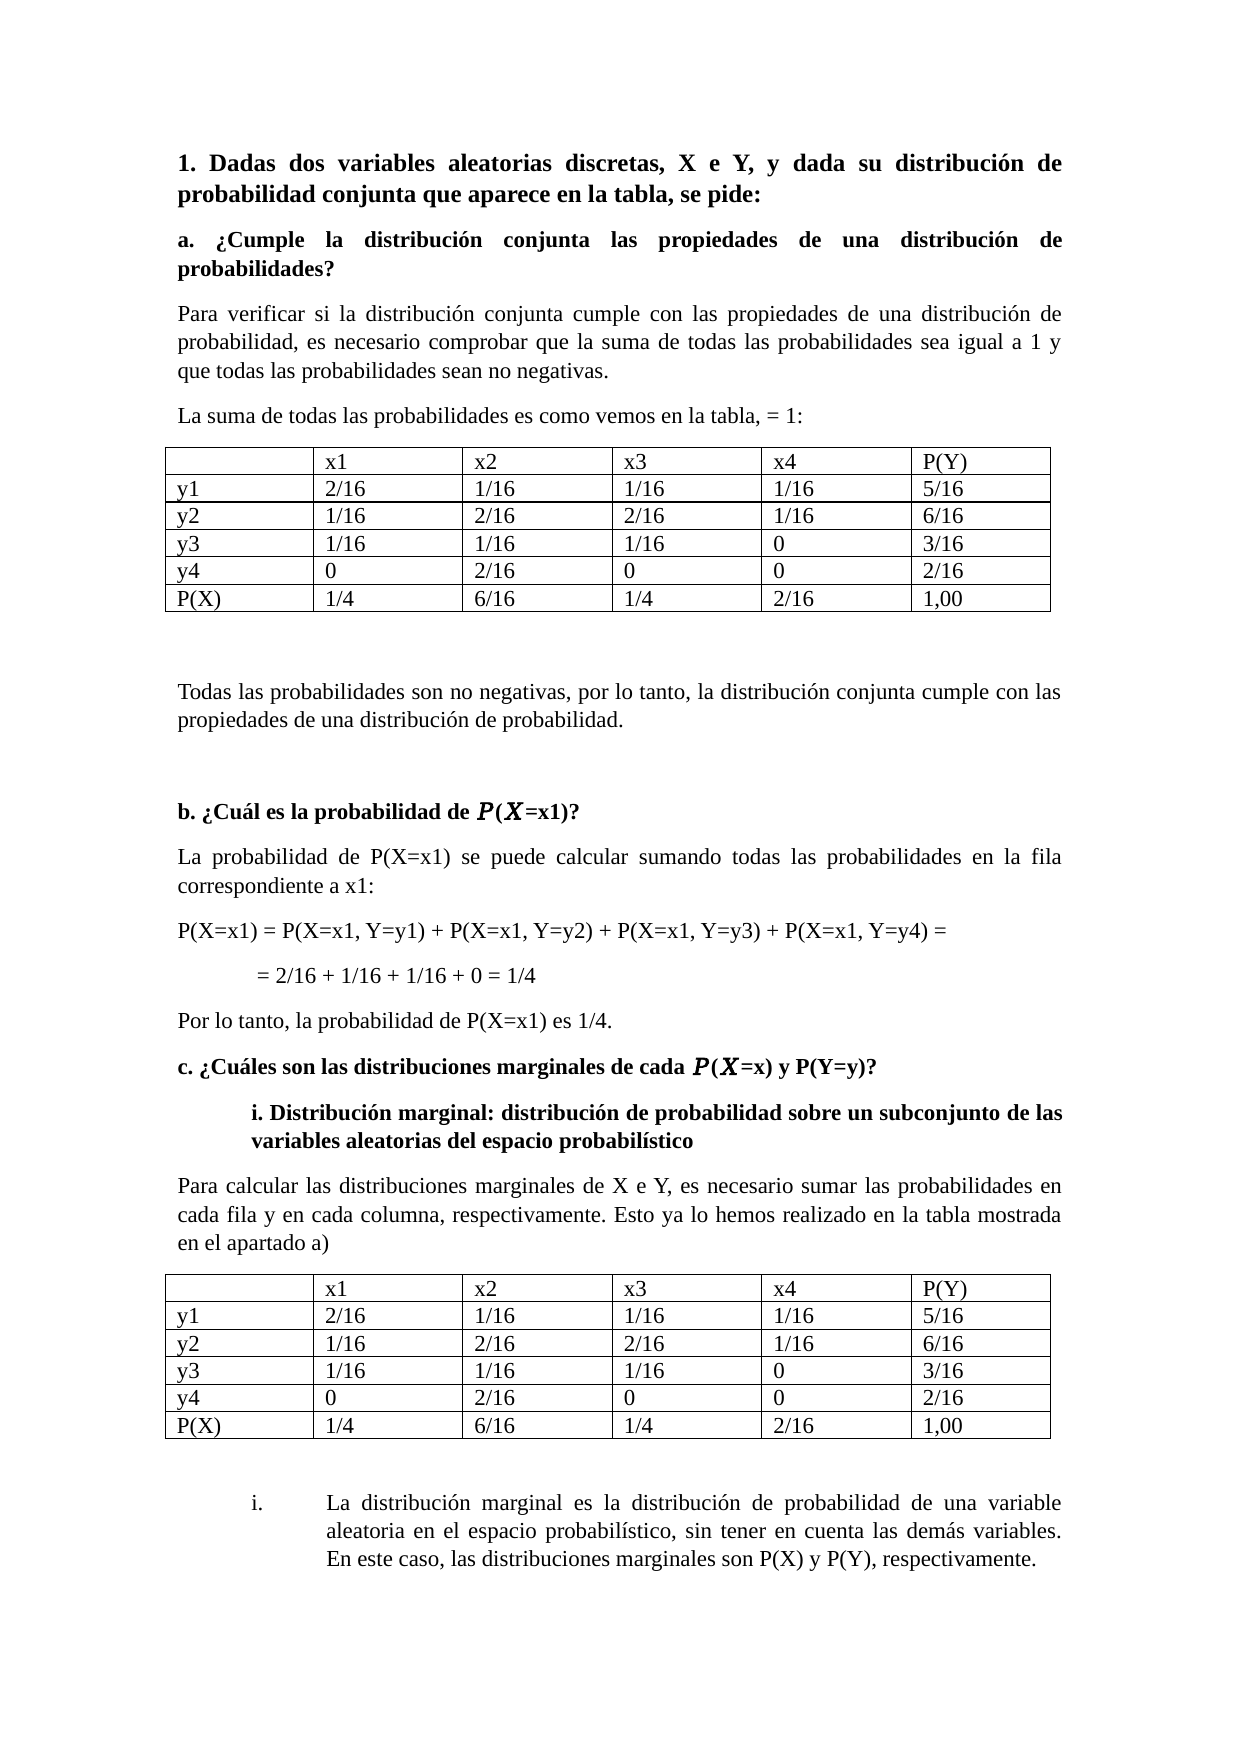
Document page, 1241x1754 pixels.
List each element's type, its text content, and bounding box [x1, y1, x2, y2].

table_cell 1/16 [314, 1357, 462, 1383]
table_cell y2 [166, 503, 313, 529]
table_cell 5/16 [912, 475, 1050, 501]
table_cell 1/16 [762, 1302, 911, 1329]
table_cell y1 [166, 1302, 313, 1329]
table_cell 1/16 [613, 1302, 761, 1329]
table_cell 2/16 [762, 585, 911, 611]
table_cell 2/16 [463, 1385, 612, 1411]
table_cell 0 [762, 1357, 911, 1383]
table_cell 1/4 [314, 585, 462, 611]
table_cell 1/4 [314, 1412, 462, 1438]
table_cell 0 [762, 530, 911, 556]
text Por lo tanto, la probabilidad de P(X=x1) es 1/4. [177, 1007, 1063, 1033]
text La suma de todas las probabilidades es como vemos en la tabla, = 1: [177, 402, 1063, 428]
text i. Distribución marginal: distribución de probabilidad sobre un subconjunto de las variables aleatorias del espacio probabilístico [251, 1099, 1063, 1153]
text c. ¿Cuáles son las distribuciones marginales de cada 𝑃(𝑋=x) y P(Y=y)? [177, 1052, 1063, 1080]
table_header [166, 448, 313, 474]
table_cell 0 [762, 557, 911, 584]
table_cell 2/16 [762, 1412, 911, 1438]
table_cell 2/16 [314, 475, 462, 501]
table_cell 2/16 [613, 1330, 761, 1356]
table_cell 1/16 [314, 530, 462, 556]
text Para calcular las distribuciones marginales de X e Y, es necesario sumar las probabilidades en cada fila y en cada columna, respectivamente. Esto ya lo hemos realizado en la tabla mostrada en el apartado a) [177, 1172, 1063, 1255]
table_cell y4 [166, 1385, 313, 1411]
table_cell 2/16 [314, 1302, 462, 1329]
table_cell 2/16 [613, 503, 761, 529]
table_cell 1/16 [762, 503, 911, 529]
table_cell 3/16 [912, 1357, 1050, 1383]
table_cell y3 [166, 530, 313, 556]
table_header x2 [463, 1275, 612, 1301]
table_cell y4 [166, 557, 313, 584]
table_cell 0 [314, 1385, 462, 1411]
table_cell 1,00 [912, 1412, 1050, 1438]
table_cell 1/16 [463, 1357, 612, 1383]
table_cell 0 [613, 557, 761, 584]
text 1. Dadas dos variables aleatorias discretas, X e Y, y dada su distribución de probabilidad conjunta que aparece en la tabla, se pide: [177, 148, 1063, 207]
text = 2/16 + 1/16 + 1/16 + 0 = 1/4 [177, 962, 1063, 988]
table_cell 1/4 [613, 585, 761, 611]
table_header x1 [314, 448, 462, 474]
table_cell 1/4 [613, 1412, 761, 1438]
table_cell 0 [613, 1385, 761, 1411]
table_cell 1/16 [762, 1330, 911, 1356]
table_cell 2/16 [912, 1385, 1050, 1411]
table_cell 1/16 [314, 1330, 462, 1356]
table_header P(Y) [912, 1275, 1050, 1301]
table_header x4 [762, 448, 911, 474]
table_cell 1/16 [762, 475, 911, 501]
table_cell y3 [166, 1357, 313, 1383]
table_cell 2/16 [912, 557, 1050, 584]
table_cell 2/16 [463, 557, 612, 584]
table_header x3 [613, 448, 761, 474]
table_header x4 [762, 1275, 911, 1301]
text P(X=x1) = P(X=x1, Y=y1) + P(X=x1, Y=y2) + P(X=x1, Y=y3) + P(X=x1, Y=y4) = [177, 917, 1063, 943]
text La probabilidad de P(X=x1) se puede calcular sumando todas las probabilidades en la fila correspondiente a x1: [177, 843, 1063, 898]
table_cell y2 [166, 1330, 313, 1356]
table_cell 2/16 [463, 1330, 612, 1356]
table_cell 1,00 [912, 585, 1050, 611]
table_cell 1/16 [463, 1302, 612, 1329]
table_cell 6/16 [463, 1412, 612, 1438]
table_cell 2/16 [463, 503, 612, 529]
text Todas las probabilidades son no negativas, por lo tanto, la distribución conjunta cumple con las propiedades de una distribución de probabilidad. [177, 678, 1063, 733]
table_cell 1/16 [463, 530, 612, 556]
table_header x1 [314, 1275, 462, 1301]
table_cell 1/16 [463, 475, 612, 501]
table_cell y1 [166, 475, 313, 501]
table_cell 0 [762, 1385, 911, 1411]
list La distribución marginal es la distribución de probabilidad de una variable aleatoria en el espacio probabilístico, sin tener en cuenta las demás variables. En este caso, las distribuciones marginales son P(X) y P(Y), respectivamente. [251, 1488, 1063, 1572]
table_header [166, 1275, 313, 1301]
table_header x2 [463, 448, 612, 474]
table_cell 6/16 [912, 503, 1050, 529]
table_cell 6/16 [463, 585, 612, 611]
table_cell 0 [314, 557, 462, 584]
table_cell 5/16 [912, 1302, 1050, 1329]
text a. ¿Cumple la distribución conjunta las propiedades de una distribución de probabilidades? [177, 226, 1063, 281]
table_cell 1/16 [314, 503, 462, 529]
text Para verificar si la distribución conjunta cumple con las propiedades de una distribución de probabilidad, es necesario comprobar que la suma de todas las probabilidades sea igual a 1 y que todas las probabilidades sean no negativas. [177, 300, 1063, 383]
text b. ¿Cuál es la probabilidad de 𝑃(𝑋=x1)? [177, 797, 1063, 824]
table_cell 3/16 [912, 530, 1050, 556]
table_cell 1/16 [613, 530, 761, 556]
table_header x3 [613, 1275, 761, 1301]
table_header P(Y) [912, 448, 1050, 474]
table_cell 1/16 [613, 475, 761, 501]
table_cell 1/16 [613, 1357, 761, 1383]
table_cell P(X) [166, 585, 313, 611]
table_cell 6/16 [912, 1330, 1050, 1356]
table_cell P(X) [166, 1412, 313, 1438]
